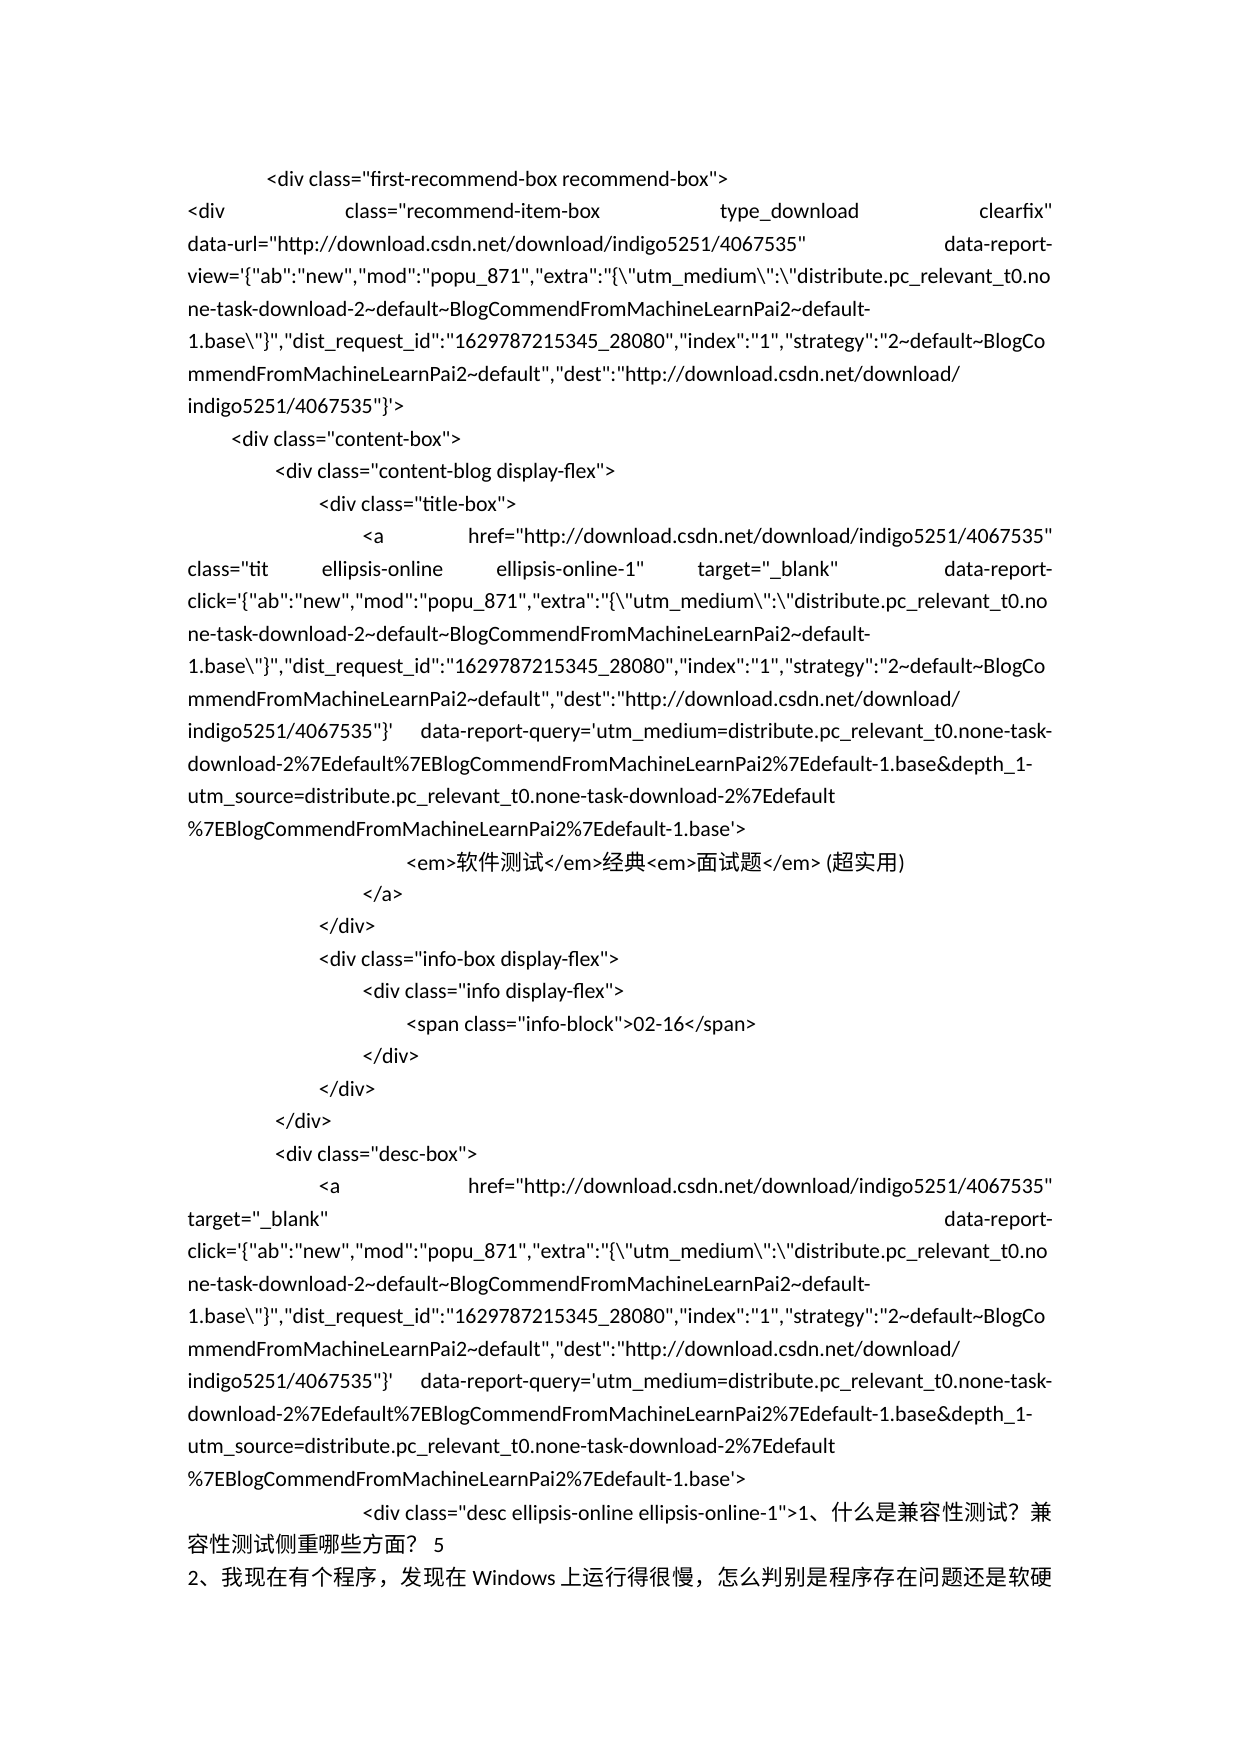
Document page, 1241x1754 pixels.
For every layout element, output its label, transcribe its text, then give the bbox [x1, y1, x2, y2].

text </div> [187, 1039, 1053, 1072]
text <em>软件测试</em>经典<em>面试题</em> (超实用) [187, 844, 1053, 877]
text <div class="desc ellipsis-online ellipsis-online-1">1、什么是兼容性测试？兼容性测试侧重哪些方面？ 5 [187, 1494, 1053, 1559]
text <a href="http://download.csdn.net/download/indigo5251/4067535" target="_blank" data-report-click='{"ab":"new","mod":"popu_871","extra":"{\"utm_medium\":\"distribute.pc_relevant_t0.none-task-download-2~default~BlogCommendFromMachineLearnPai2~default-1.base\"}","dist_request_id":"1629787215345_28080","index":"1","strategy":"2~default~BlogCommendFromMachineLearnPai2~default","dest":"http://download.csdn.net/download/indigo5251/4067535"}' data-report-query='utm_medium=distribute.pc_relevant_t0.none-task-download-2%7Edefault%7EBlogCommendFromMachineLearnPai2%7Edefault-1.base&depth_1-utm_source=distribute.pc_relevant_t0.none-task-download-2%7Edefault%7EBlogCommendFromMachineLearnPai2%7Edefault-1.base'> [187, 1169, 1053, 1494]
text <div class="info-box display-flex"> [187, 942, 1053, 974]
text </div> [187, 1104, 1053, 1137]
text </div> [187, 909, 1053, 942]
text <span class="info-block">02-16</span> [187, 1007, 1053, 1039]
text <a href="http://download.csdn.net/download/indigo5251/4067535" class="tit ellipsis-online ellipsis-online-1" target="_blank" data-report-click='{"ab":"new","mod":"popu_871","extra":"{\"utm_medium\":\"distribute.pc_relevant_t0.none-task-download-2~default~BlogCommendFromMachineLearnPai2~default-1.base\"}","dist_request_id":"1629787215345_28080","index":"1","strategy":"2~default~BlogCommendFromMachineLearnPai2~default","dest":"http://download.csdn.net/download/indigo5251/4067535"}' data-report-query='utm_medium=distribute.pc_relevant_t0.none-task-download-2%7Edefault%7EBlogCommendFromMachineLearnPai2%7Edefault-1.base&depth_1-utm_source=distribute.pc_relevant_t0.none-task-download-2%7Edefault%7EBlogCommendFromMachineLearnPai2%7Edefault-1.base'> [187, 519, 1053, 844]
text <div class="first-recommend-box recommend-box"> [187, 162, 1053, 194]
text <div class="desc-box"> [187, 1137, 1053, 1169]
text <div class="recommend-item-box type_download clearfix" data-url="http://download.csdn.net/download/indigo5251/4067535" data-report-view='{"ab":"new","mod":"popu_871","extra":"{\"utm_medium\":\"distribute.pc_relevant_t0.none-task-download-2~default~BlogCommendFromMachineLearnPai2~default-1.base\"}","dist_request_id":"1629787215345_28080","index":"1","strategy":"2~default~BlogCommendFromMachineLearnPai2~default","dest":"http://download.csdn.net/download/indigo5251/4067535"}'> [187, 194, 1053, 422]
text <div class="content-blog display-flex"> [187, 454, 1053, 487]
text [187, 1559, 1053, 1592]
text <div class="content-box"> [187, 422, 1053, 454]
text </div> [187, 1072, 1053, 1104]
text <div class="info display-flex"> [187, 974, 1053, 1007]
text </a> [187, 877, 1053, 909]
text <div class="title-box"> [187, 487, 1053, 519]
